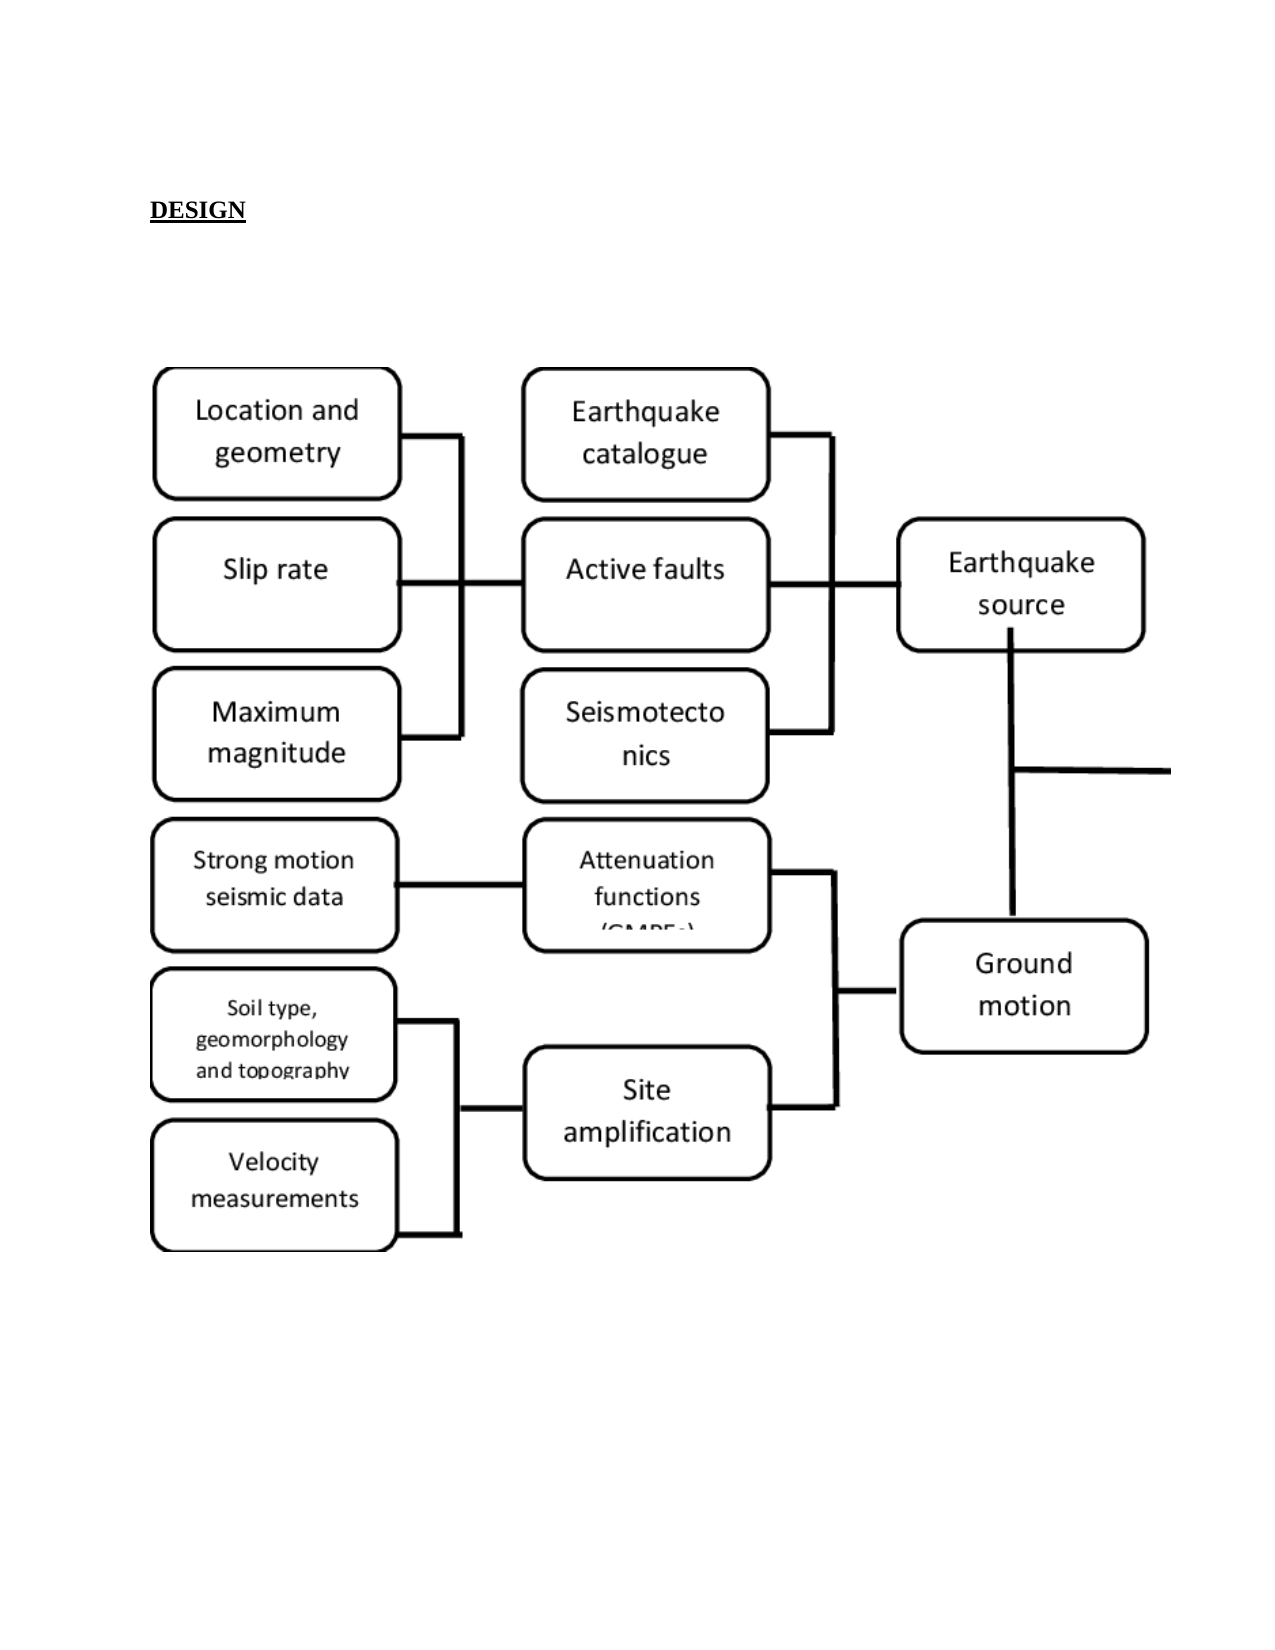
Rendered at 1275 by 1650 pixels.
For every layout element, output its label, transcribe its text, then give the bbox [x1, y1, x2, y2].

picture [150, 367, 1171, 1252]
text DESIGN [150, 195, 1192, 224]
